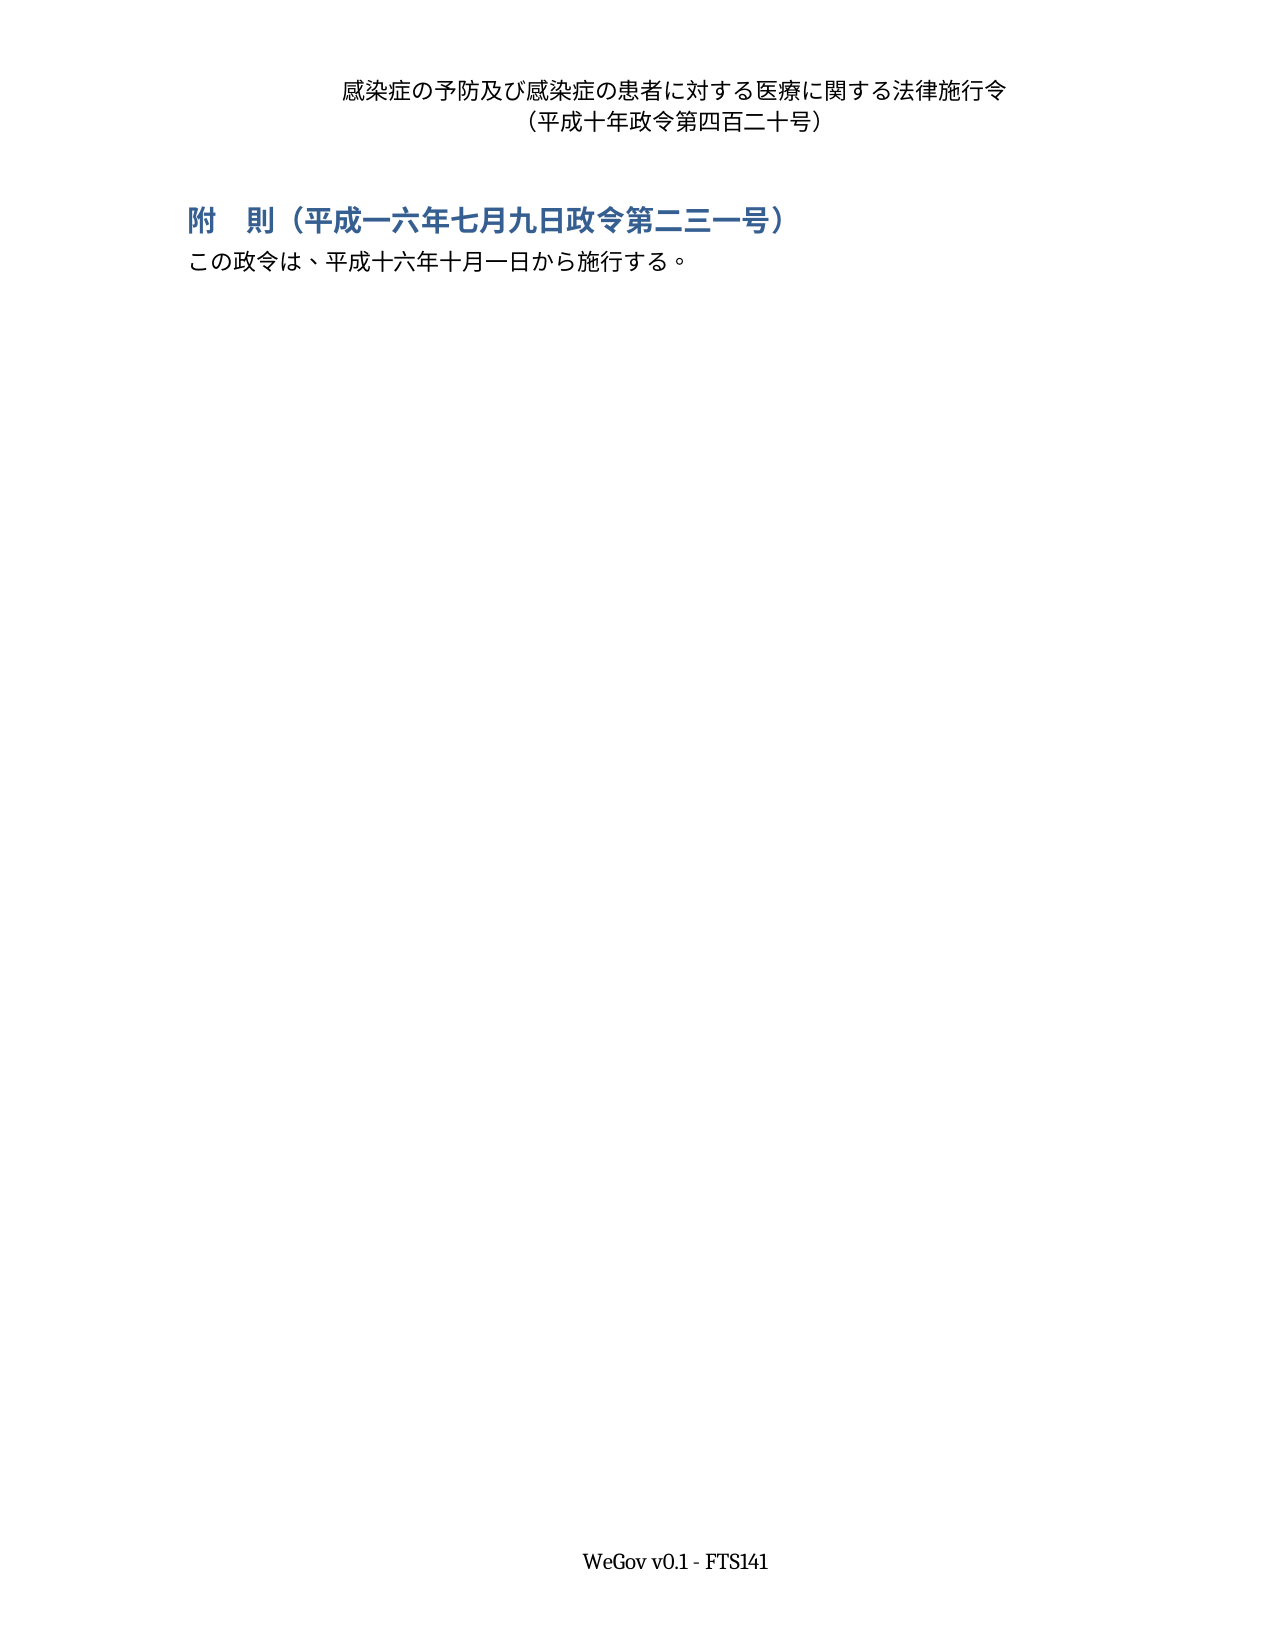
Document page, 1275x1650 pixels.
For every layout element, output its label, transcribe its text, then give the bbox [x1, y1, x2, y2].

subtitle 附 則（平成一六年七月九日政令第二三一号） [187, 200, 1087, 240]
text この政令は、平成十六年十月一日から施行する。 [187, 246, 1087, 277]
